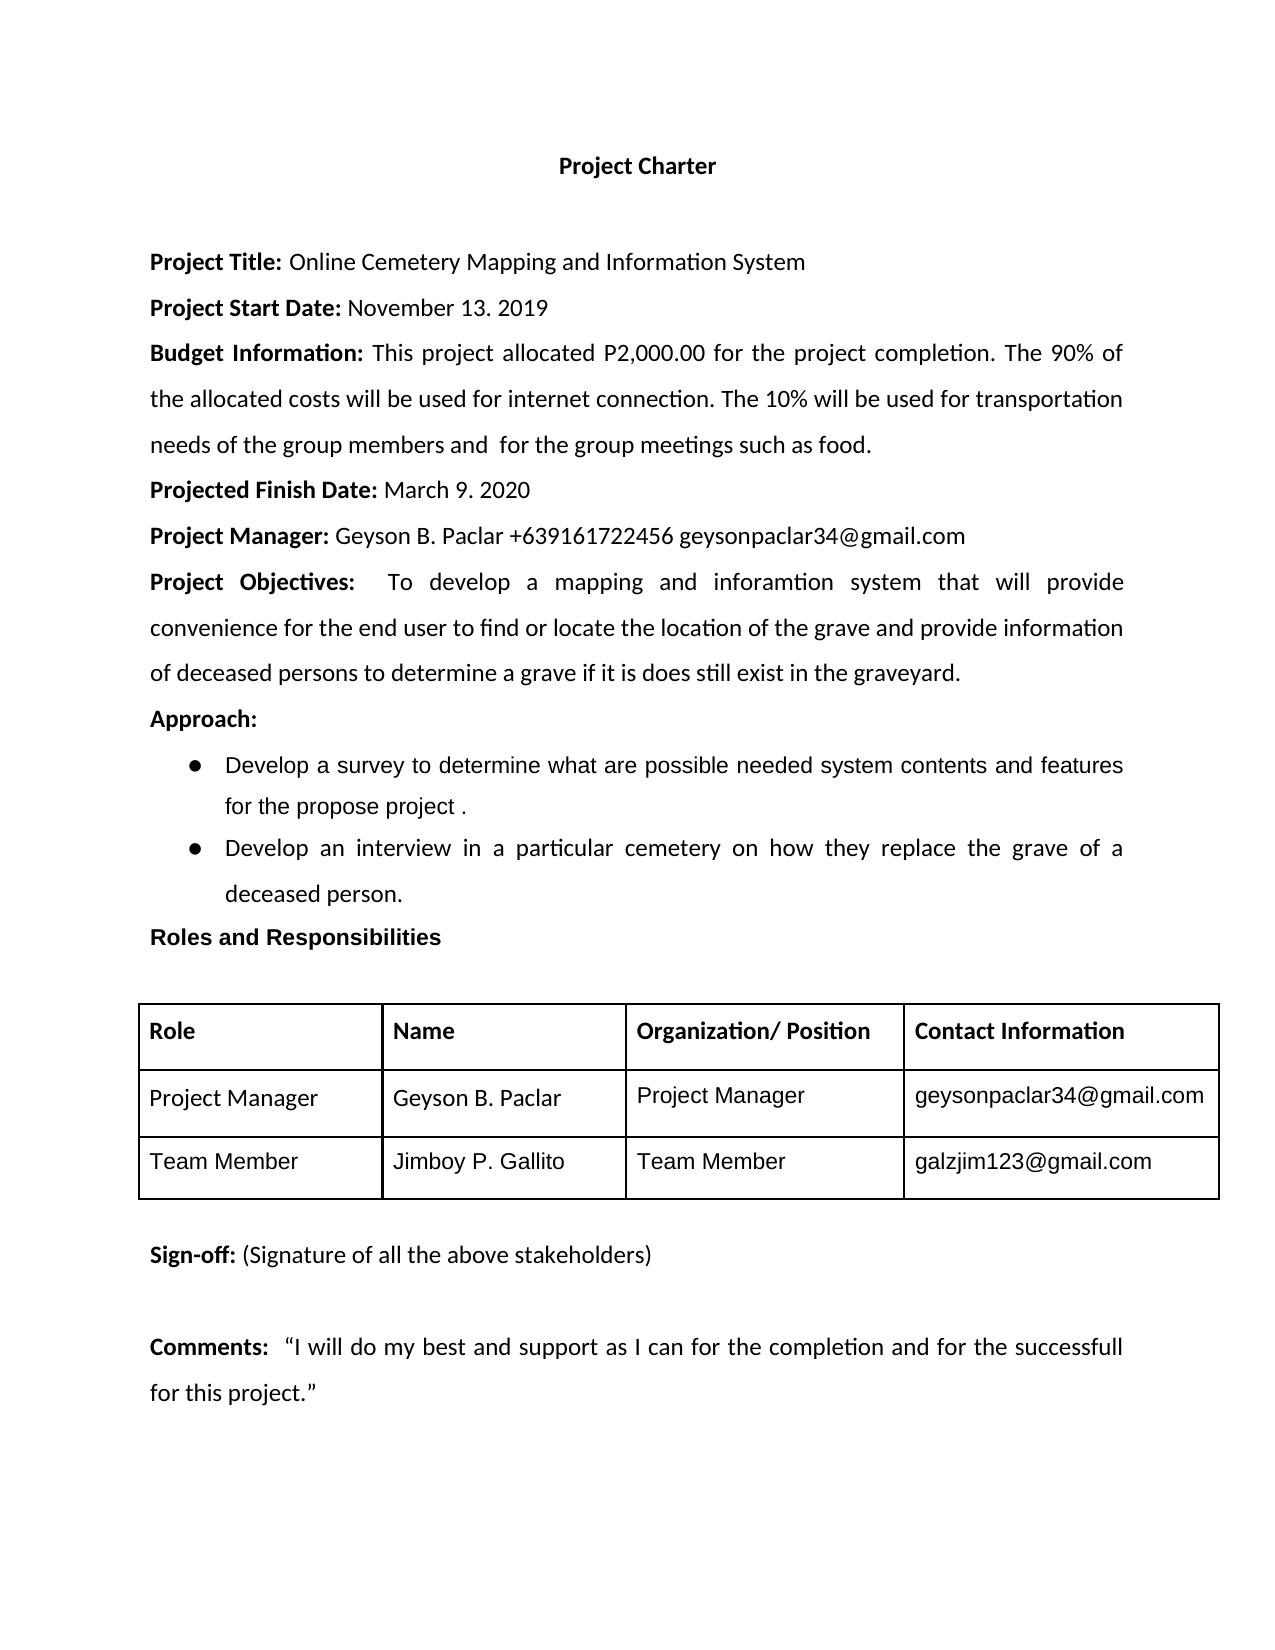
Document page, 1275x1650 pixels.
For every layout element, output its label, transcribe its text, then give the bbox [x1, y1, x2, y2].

table_cell Team Member [627, 1138, 903, 1198]
table_cell Project Manager [627, 1071, 903, 1136]
text Approach: [150, 703, 1125, 734]
text Project Objectives: To develop a mapping and inforamtion system that will provide convenience for the end user to find or locate the location of the grave and provide information of deceased persons to determine a grave if it is does still exist in the graveyard. [150, 566, 1125, 688]
text Project Start Date: November 13. 2019 [150, 292, 1125, 322]
table_header Contact Information [905, 1005, 1218, 1069]
text Roles and Responsibilities [150, 924, 1125, 950]
text Projected Finish Date: March 9. 2020 [150, 475, 1125, 505]
table_cell geysonpaclar34@gmail.com [905, 1071, 1218, 1136]
text Budget Information: This project allocated P2,000.00 for the project completion. The 90% of the allocated costs will be used for internet connection. The 10% will be used for transportation needs of the group members and for the group meetings such as food. [150, 337, 1125, 459]
text Project Charter [150, 150, 1125, 181]
table_cell Project Manager [140, 1071, 381, 1136]
list Develop a survey to determine what are possible needed system contents and features for the propose project . [187, 749, 1125, 819]
text Sign-off: (Signature of all the above stakeholders) [150, 1240, 1125, 1270]
table_header Role [140, 1005, 381, 1069]
list Develop an interview in a particular cemetery on how they replace the grave of a deceased person. [187, 832, 1125, 908]
text Project Manager: Geyson B. Paclar +639161722456 geysonpaclar34@gmail.com [150, 520, 1125, 551]
table_header Organization/ Position [627, 1005, 903, 1069]
table_cell Jimboy P. Gallito [384, 1138, 625, 1198]
table_cell galzjim123@gmail.com [905, 1138, 1218, 1198]
table_cell Team Member [140, 1138, 381, 1198]
text Project Title: Online Cemetery Mapping and Information System [150, 246, 1125, 277]
table_header Name [384, 1005, 625, 1069]
table_cell Geyson B. Paclar [384, 1071, 625, 1136]
text Comments: “I will do my best and support as I can for the completion and for the successfull for this project.” [150, 1331, 1125, 1407]
